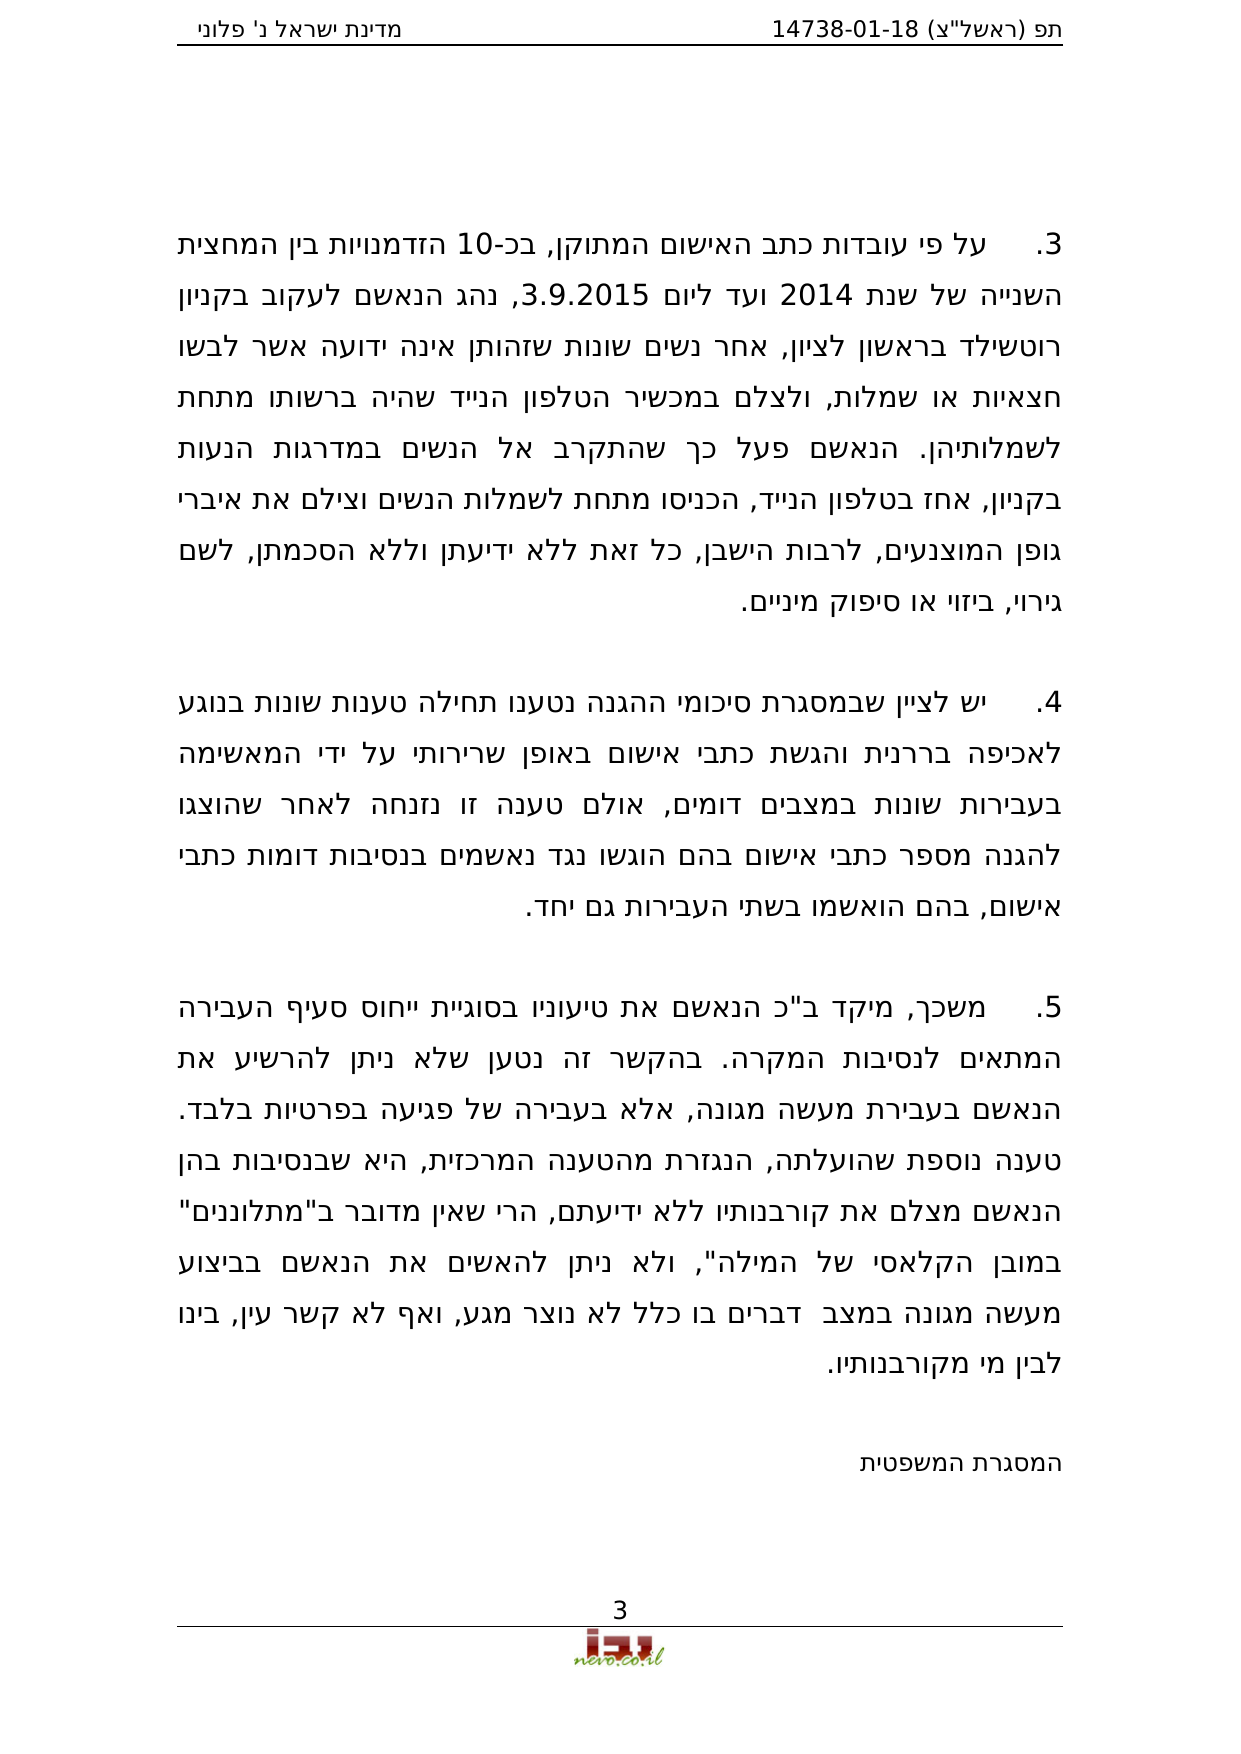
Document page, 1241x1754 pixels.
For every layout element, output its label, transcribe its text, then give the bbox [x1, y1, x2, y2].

text 4. יש לציין שבמסגרת סיכומי ההגנה נטענו תחילה טענות שונות בנוגע לאכיפה בררנית והגשת כתבי אישום באופן שרירותי על ידי המאשימה בעבירות שונות במצבים דומים, אולם טענה זו נזנחה לאחר שהוצגו להגנה מספר כתבי אישום בהם הוגשו נגד נאשמים בנסיבות דומות כתבי אישום, בהם הואשמו בשתי העבירות גם יחד. [177, 685, 1063, 923]
text 5. משכך, מיקד ב"כ הנאשם את טיעוניו בסוגיית ייחוס סעיף העבירה המתאים לנסיבות המקרה. בהקשר זה נטען שלא ניתן להרשיע את הנאשם בעבירת מעשה מגונה, אלא בעבירה של פגיעה בפרטיות בלבד. טענה נוספת שהועלתה, הנגזרת מהטענה המרכזית, היא שבנסיבות בהן הנאשם מצלם את קורבנותיו ללא ידיעתם, הרי שאין מדובר ב"מתלוננים" במובן הקלאסי של המילה", ולא ניתן להאשים את הנאשם בביצוע מעשה מגונה במצב דברים בו כלל לא נוצר מגע, ואף לא קשר עין, בינו לבין מי מקורבנותיו. [177, 990, 1063, 1381]
text 3. על פי עובדות כתב האישום המתוקן, בכ-10 הזדמנויות בין המחצית השנייה של שנת 2014 ועד ליום 3.9.2015, נהג הנאשם לעקוב בקניון רוטשילד בראשון לציון, אחר נשים שונות שזהותן אינה ידועה אשר לבשו חצאיות או שמלות, ולצלם במכשיר הטלפון הנייד שהיה ברשותו מתחת לשמלותיהן. הנאשם פעל כך שהתקרב אל הנשים במדרגות הנעות בקניון, אחז בטלפון הנייד, הכניסו מתחת לשמלות הנשים וצילם את איברי גופן המוצנעים, לרבות הישבן, כל זאת ללא ידיעתן וללא הסכמתן, לשם גירוי, ביזוי או סיפוק מיניים. [177, 227, 1063, 618]
picture [574, 1628, 666, 1667]
text המסגרת המשפטית [177, 1448, 1063, 1477]
